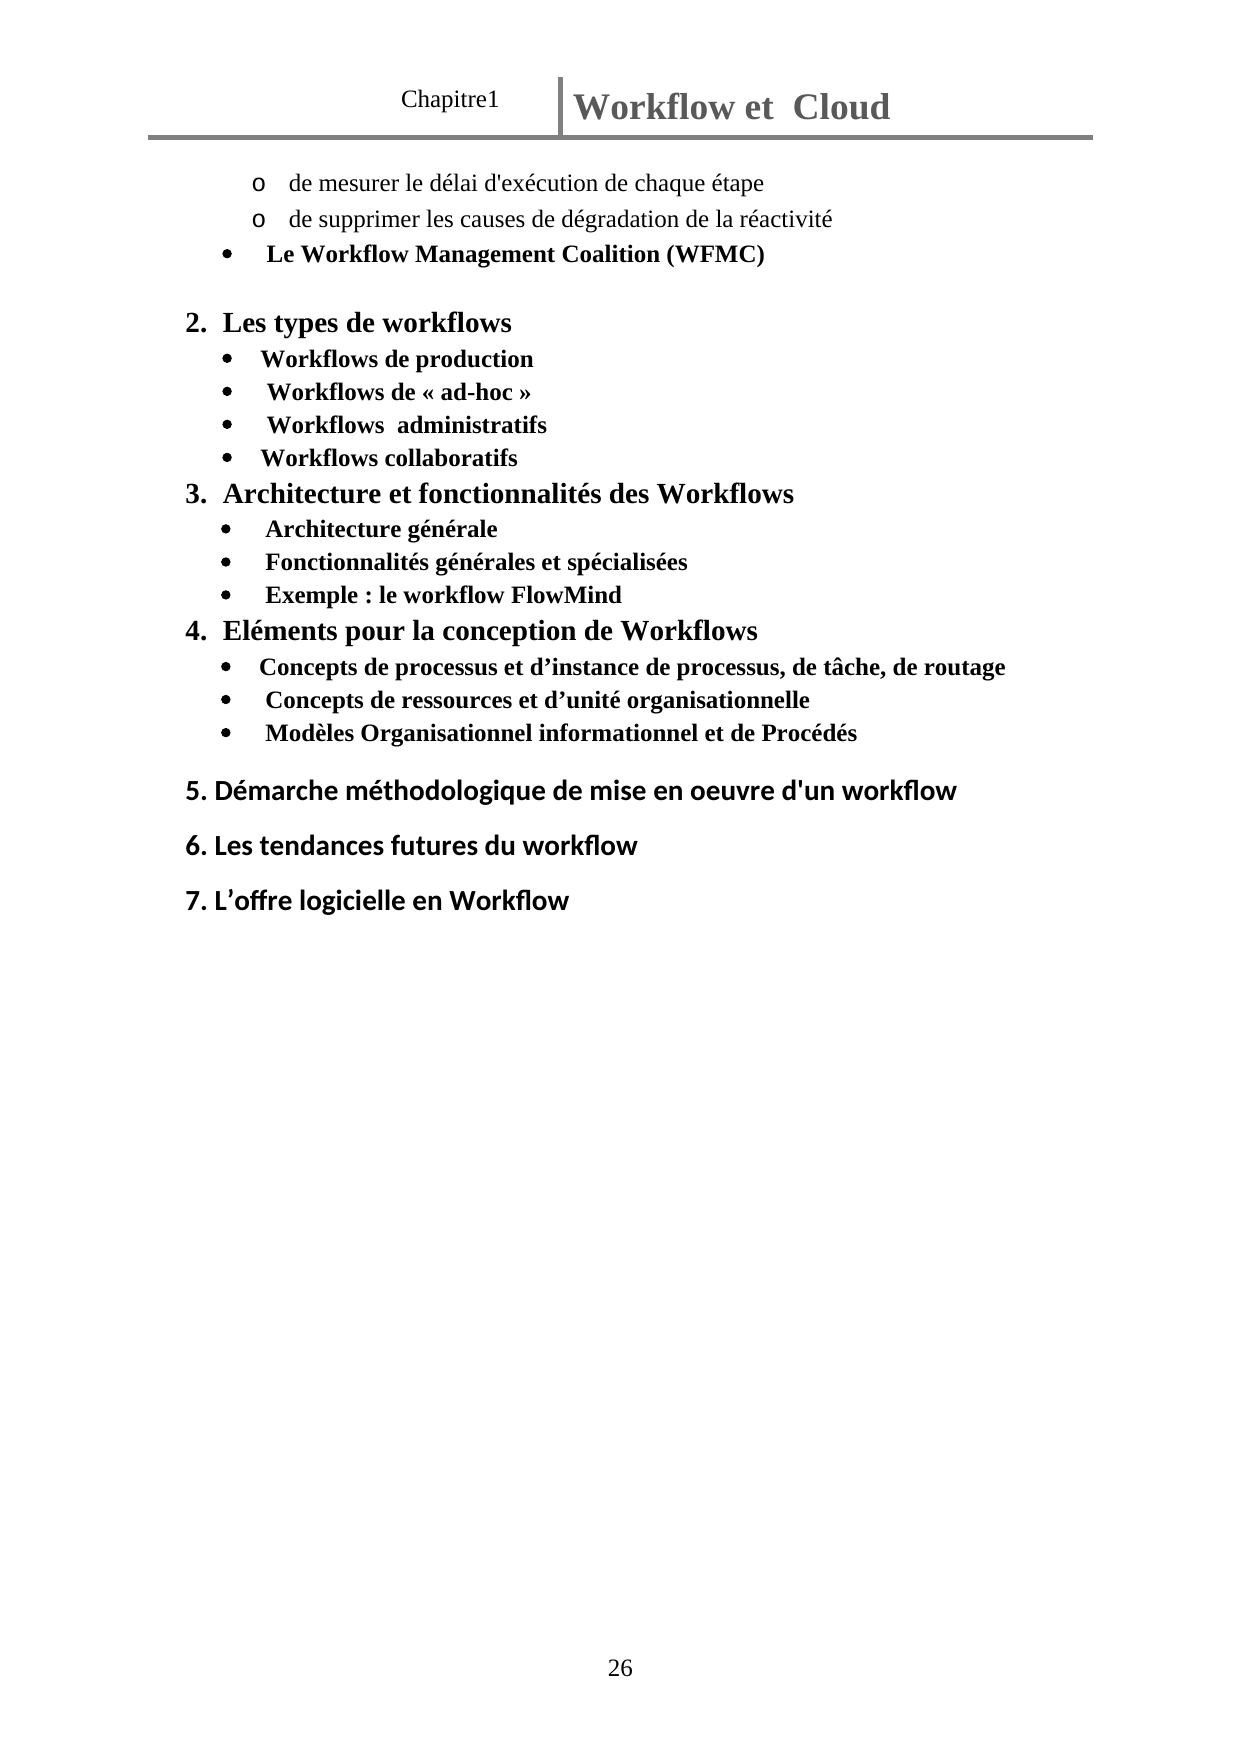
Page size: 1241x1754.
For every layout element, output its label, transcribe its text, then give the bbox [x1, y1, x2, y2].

list de mesurer le délai d'exécution de chaque étape [251, 168, 1093, 199]
list Fonctionnalités générales et spécialisées [221, 547, 1093, 576]
list Concepts de ressources et d’unité organisationnelle [221, 685, 1093, 714]
list de supprimer les causes de dégradation de la réactivité [251, 204, 1093, 234]
list Exemple : le workflow FlowMind [221, 580, 1093, 609]
text 5. Démarche méthodologique de mise en oeuvre d'un workflow [185, 772, 1093, 807]
list Le Workflow Management Coalition (WFMC) [223, 239, 1093, 268]
list Architecture et fonctionnalités des Workflows [185, 476, 1093, 509]
list Workflows de production [223, 344, 1093, 372]
list Workflows de « ad-hoc » [223, 377, 1093, 406]
list Eléments pour la conception de Workflows [185, 613, 1093, 647]
list Concepts de processus et d’instance de processus, de tâche, de routage [221, 652, 1093, 681]
list Architecture générale [221, 514, 1093, 543]
list Modèles Organisationnel informationnel et de Procédés [221, 718, 1093, 747]
list Workflows collaboratifs [223, 443, 1093, 472]
text 7. L’offre logicielle en Workflow [185, 882, 1093, 918]
text 6. Les tendances futures du workflow [185, 827, 1093, 863]
list Les types de workflows [185, 305, 1093, 339]
list Workflows administratifs [223, 410, 1093, 438]
